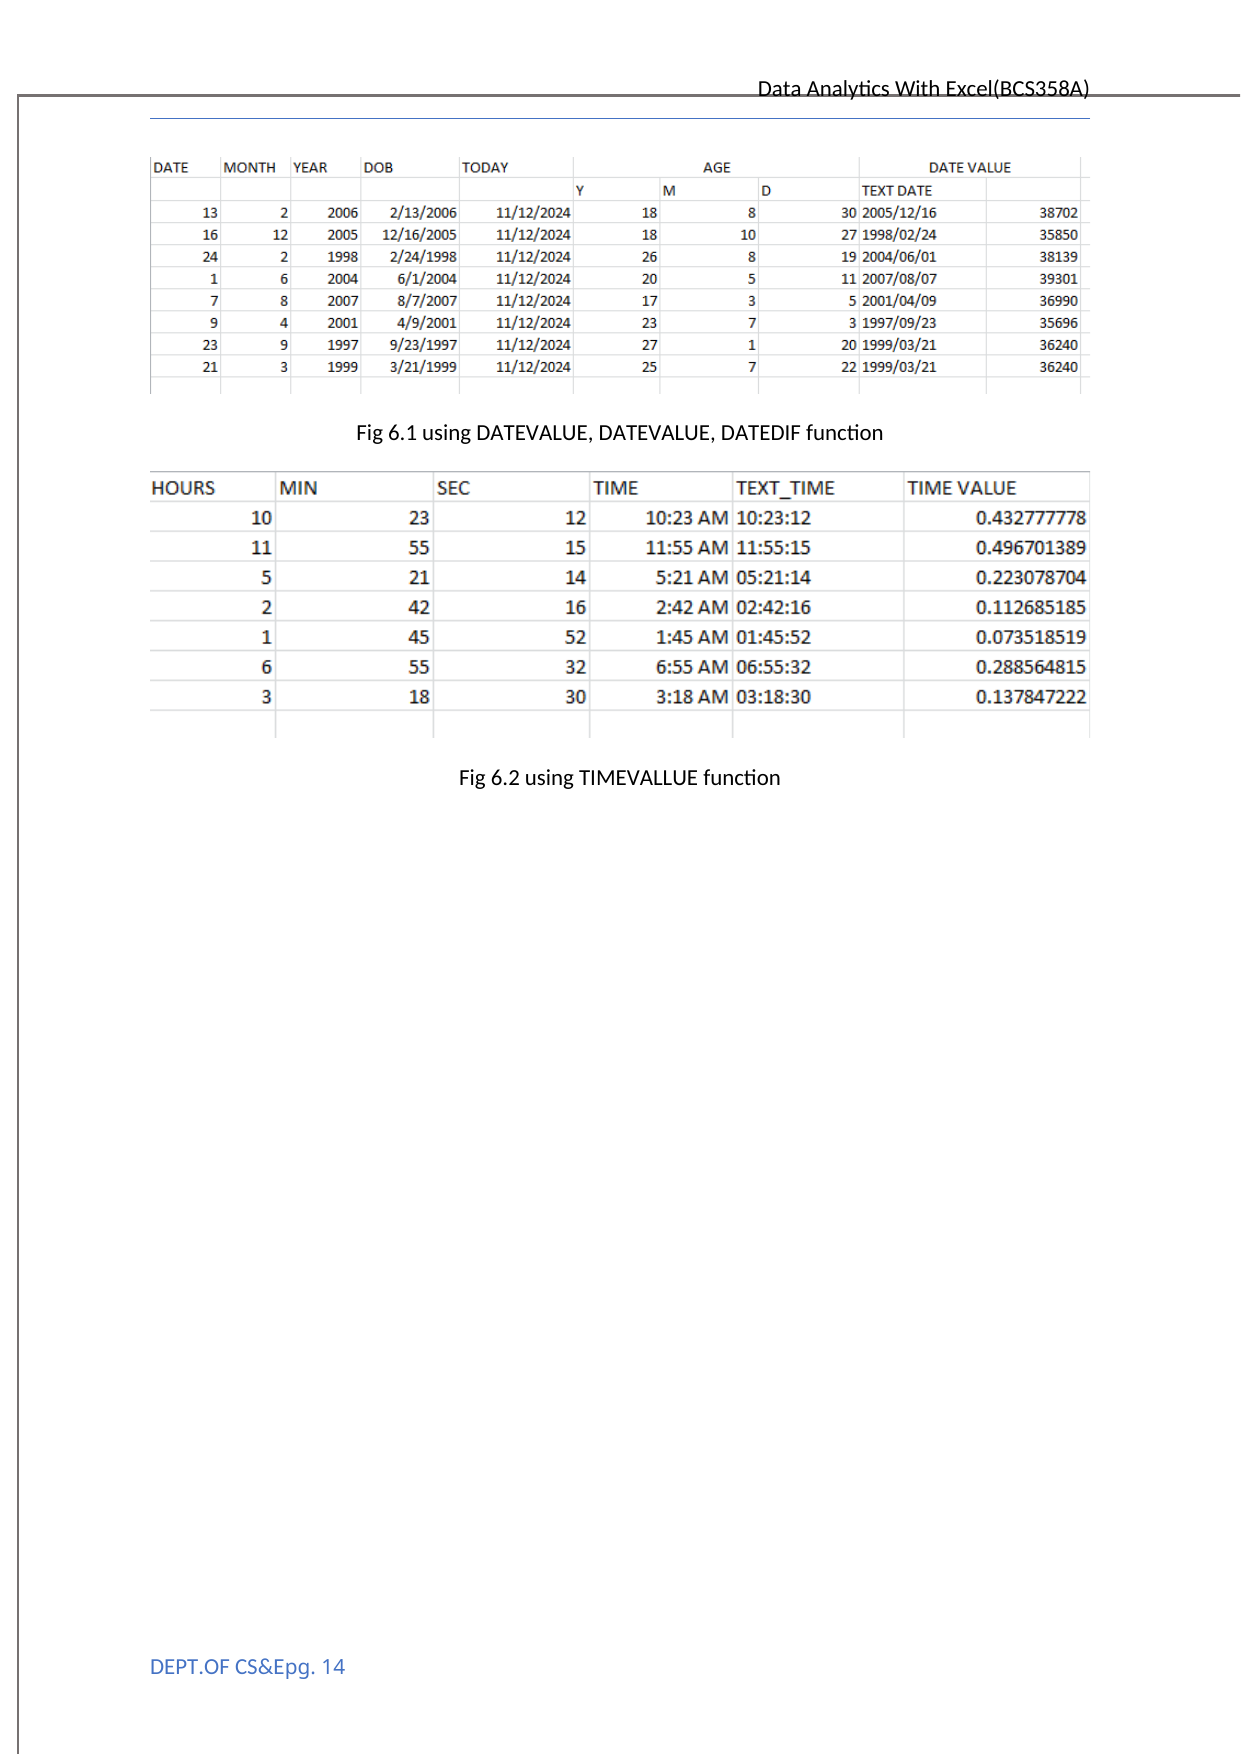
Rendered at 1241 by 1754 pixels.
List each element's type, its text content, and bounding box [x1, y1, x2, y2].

text Fig 6.1 using DATEVALUE, DATEVALUE, DATEDIF function [150, 418, 1090, 446]
picture [150, 471, 1091, 738]
text Fig 6.2 using TIMEVALLUE function [150, 763, 1090, 791]
picture [150, 157, 1091, 394]
